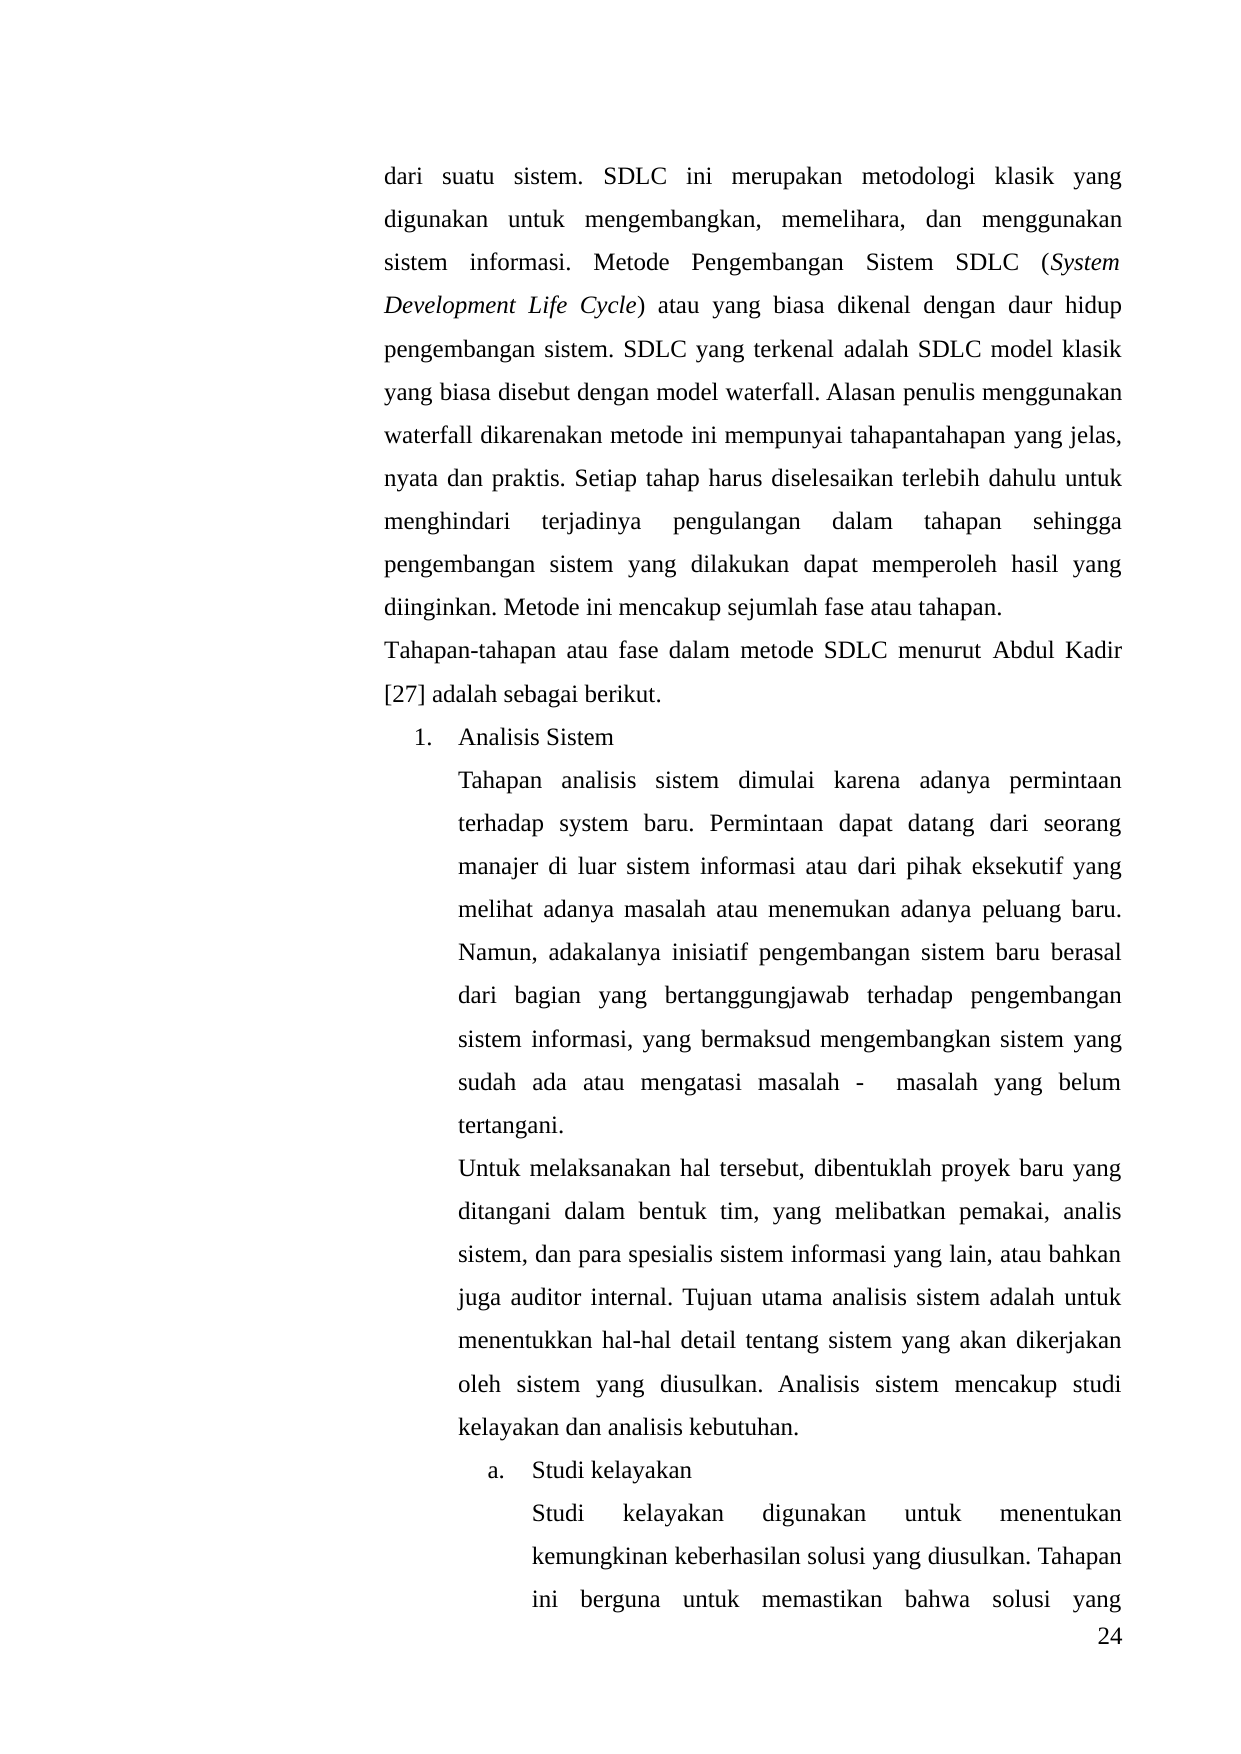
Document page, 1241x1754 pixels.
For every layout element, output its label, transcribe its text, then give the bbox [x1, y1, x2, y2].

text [384, 161, 1122, 621]
list Analisis Sistem [413, 722, 1122, 751]
text Untuk melaksanakan hal tersebut, dibentuklah proyek baru yang ditangani dalam bentuk tim, yang melibatkan pemakai, analis sistem, dan para spesialis sistem informasi yang lain, atau bahkan juga auditor internal. Tujuan utama analisis sistem adalah untuk menentukkan hal-hal detail tentang sistem yang akan dikerjakan oleh sistem yang diusulkan. Analisis sistem mencakup studi kelayakan dan analisis kebutuhan. [458, 1153, 1122, 1441]
list Studi kelayakan [487, 1455, 1122, 1484]
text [532, 1498, 1122, 1613]
text Tahapan analisis sistem dimulai karena adanya permintaan terhadap system baru. Permintaan dapat datang dari seorang manajer di luar sistem informasi atau dari pihak eksekutif yang melihat adanya masalah atau menemukan adanya peluang baru. Namun, adakalanya inisiatif pengembangan sistem baru berasal dari bagian yang bertanggungjawab terhadap pengembangan sistem informasi, yang bermaksud mengembangkan sistem yang sudah ada atau mengatasi masalah - masalah yang belum tertangani. [458, 765, 1122, 1139]
text Tahapan-tahapan atau fase dalam metode SDLC menurut Abdul Kadir [27] adalah sebagai berikut. [384, 636, 1122, 707]
